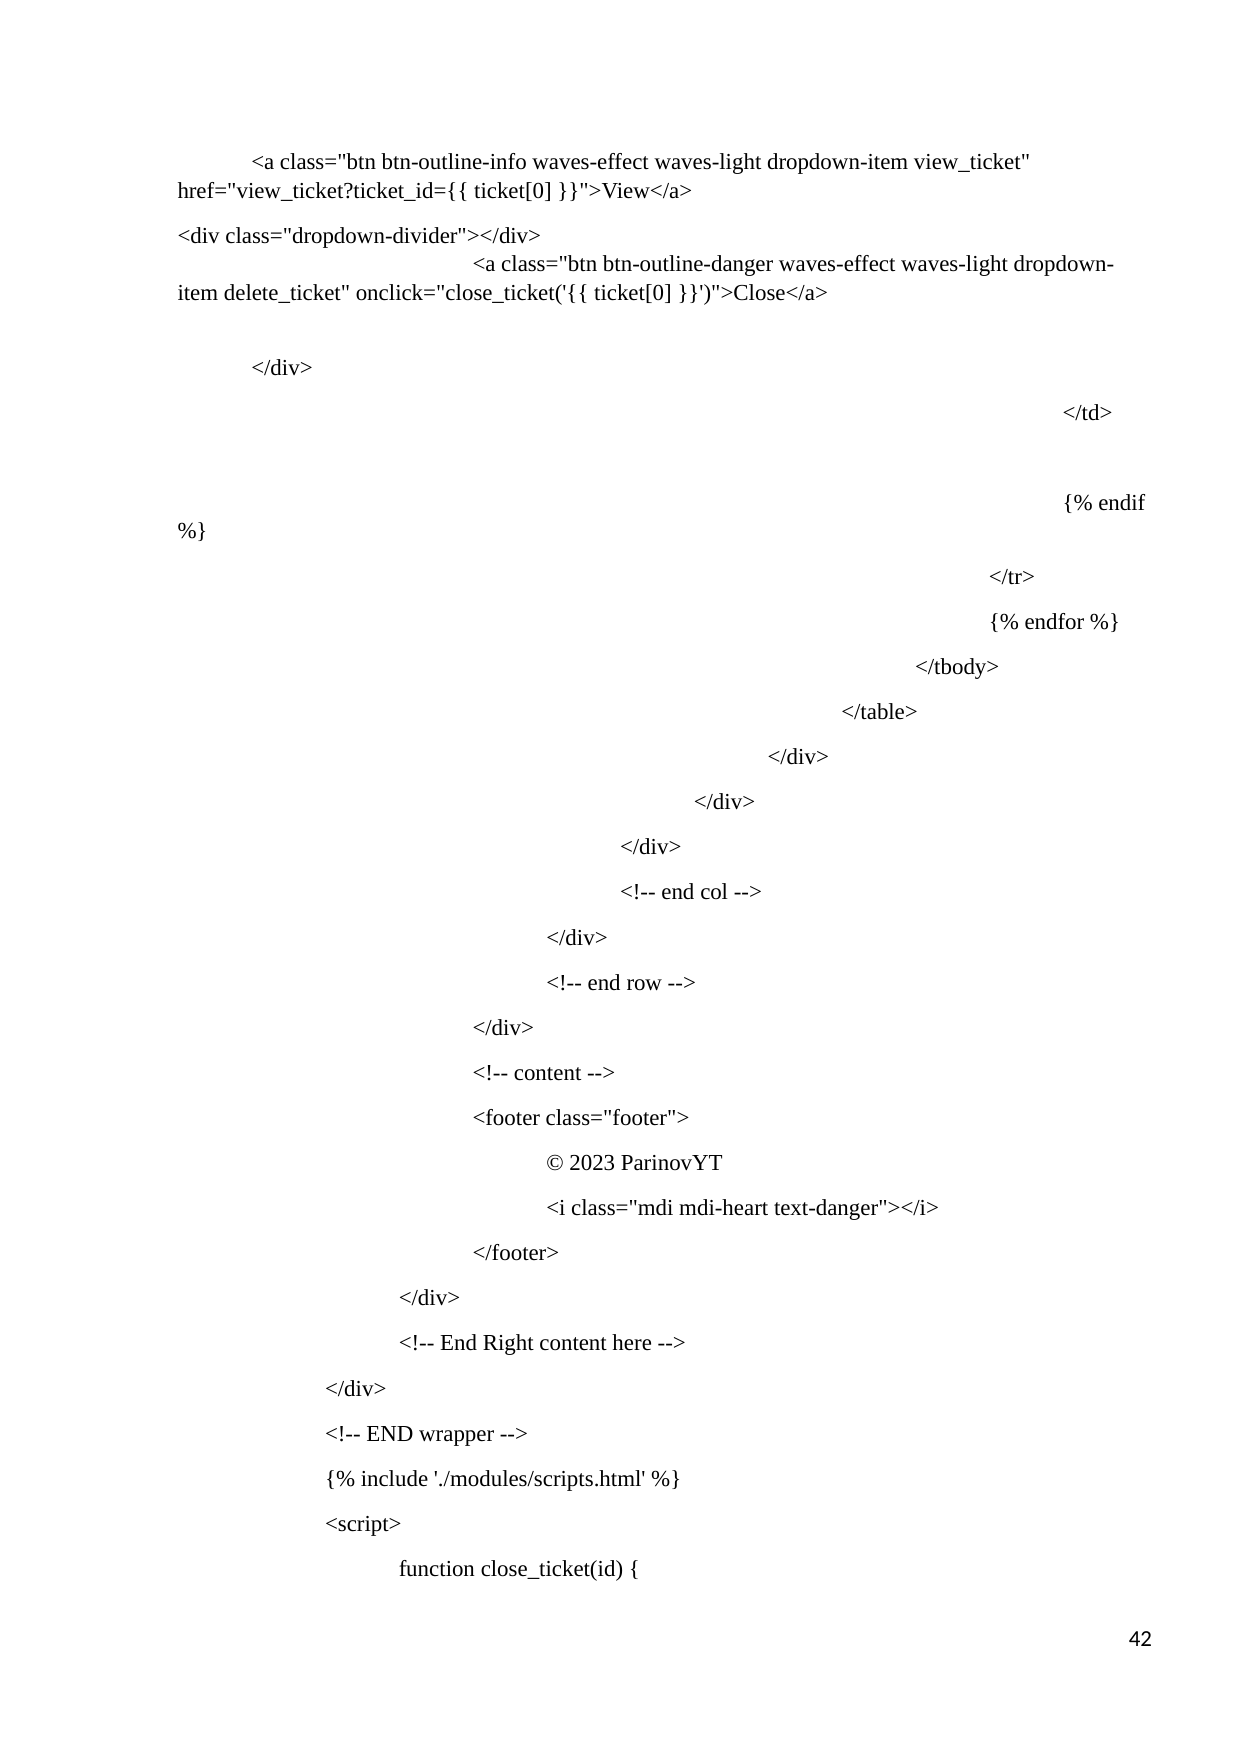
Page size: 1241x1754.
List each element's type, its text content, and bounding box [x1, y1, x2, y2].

text </footer> [177, 1239, 1152, 1266]
text <a class="btn btn-outline-info waves-effect waves-light dropdown-item view_ticket" href="view_ticket?ticket_id={{ ticket[0] }}">View</a> [177, 118, 1152, 203]
text <i class="mdi mdi-heart text-danger"></i> [177, 1194, 1152, 1221]
text </div> [177, 923, 1152, 950]
text {% endif %} [177, 489, 1152, 544]
text <!-- End Right content here --> [177, 1329, 1152, 1356]
text </div> [177, 1374, 1152, 1401]
text </div> [177, 1284, 1152, 1311]
text {% endfor %} [177, 608, 1152, 634]
text </tbody> [177, 653, 1152, 679]
text </div> [177, 833, 1152, 860]
text © 2023 ParinovYT [177, 1149, 1152, 1175]
text </div> [177, 788, 1152, 814]
text <div class="dropdown-divider"></div> <a class="btn btn-outline-danger waves-effect waves-light dropdown-item delete_ticket" onclick="close_ticket('{{ ticket[0] }}')">Close</a> [177, 222, 1152, 305]
text </div> [177, 324, 1152, 380]
text <!-- content --> [177, 1059, 1152, 1085]
text <!-- end col --> [177, 878, 1152, 905]
text </table> [177, 698, 1152, 724]
text <!-- END wrapper --> [177, 1420, 1152, 1446]
text </tr> [177, 563, 1152, 589]
text <footer class="footer"> [177, 1104, 1152, 1130]
text function close_ticket(id) { [177, 1555, 1152, 1581]
text <script> [177, 1510, 1152, 1536]
text {% include './modules/scripts.html' %} [177, 1465, 1152, 1491]
text <!-- end row --> [177, 969, 1152, 995]
text </div> [177, 1014, 1152, 1040]
text </td> [177, 399, 1152, 425]
text </div> [177, 743, 1152, 769]
